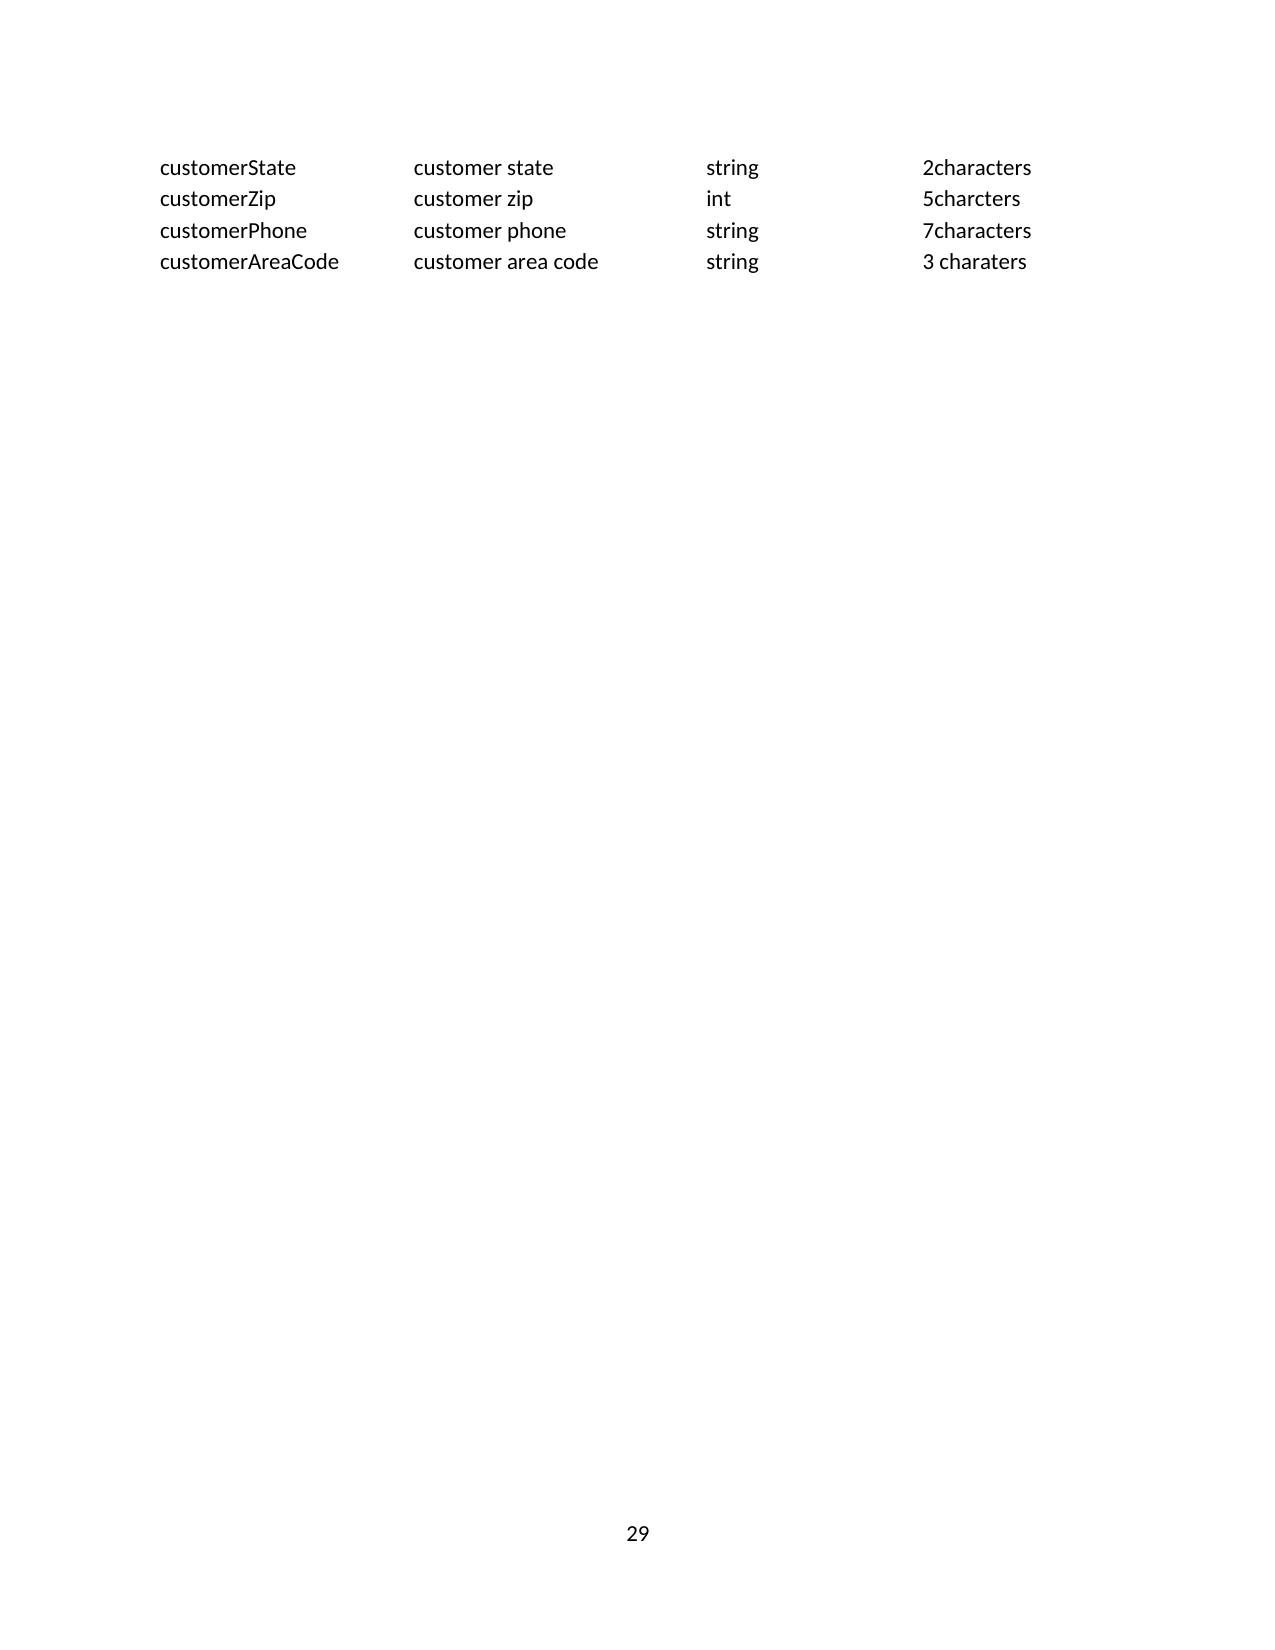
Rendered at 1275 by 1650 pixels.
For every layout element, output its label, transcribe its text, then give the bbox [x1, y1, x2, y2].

table_cell customer zip [403, 181, 695, 212]
table_cell 2characters [911, 150, 1096, 181]
table_cell customer phone [403, 213, 695, 244]
table_cell string [695, 213, 911, 244]
table_cell customerZip [149, 181, 402, 212]
table_cell customerState [149, 150, 402, 181]
table_cell customer state [403, 150, 695, 181]
table_cell customerPhone [149, 213, 402, 244]
table_cell customerAreaCode [149, 244, 402, 275]
table_cell 5charcters [911, 181, 1096, 212]
table_cell 3 charaters [911, 244, 1096, 275]
table_cell customer area code [403, 244, 695, 275]
table_cell string [695, 150, 911, 181]
table_cell int [695, 181, 911, 212]
table_cell string [695, 244, 911, 275]
table_cell 7characters [911, 213, 1096, 244]
